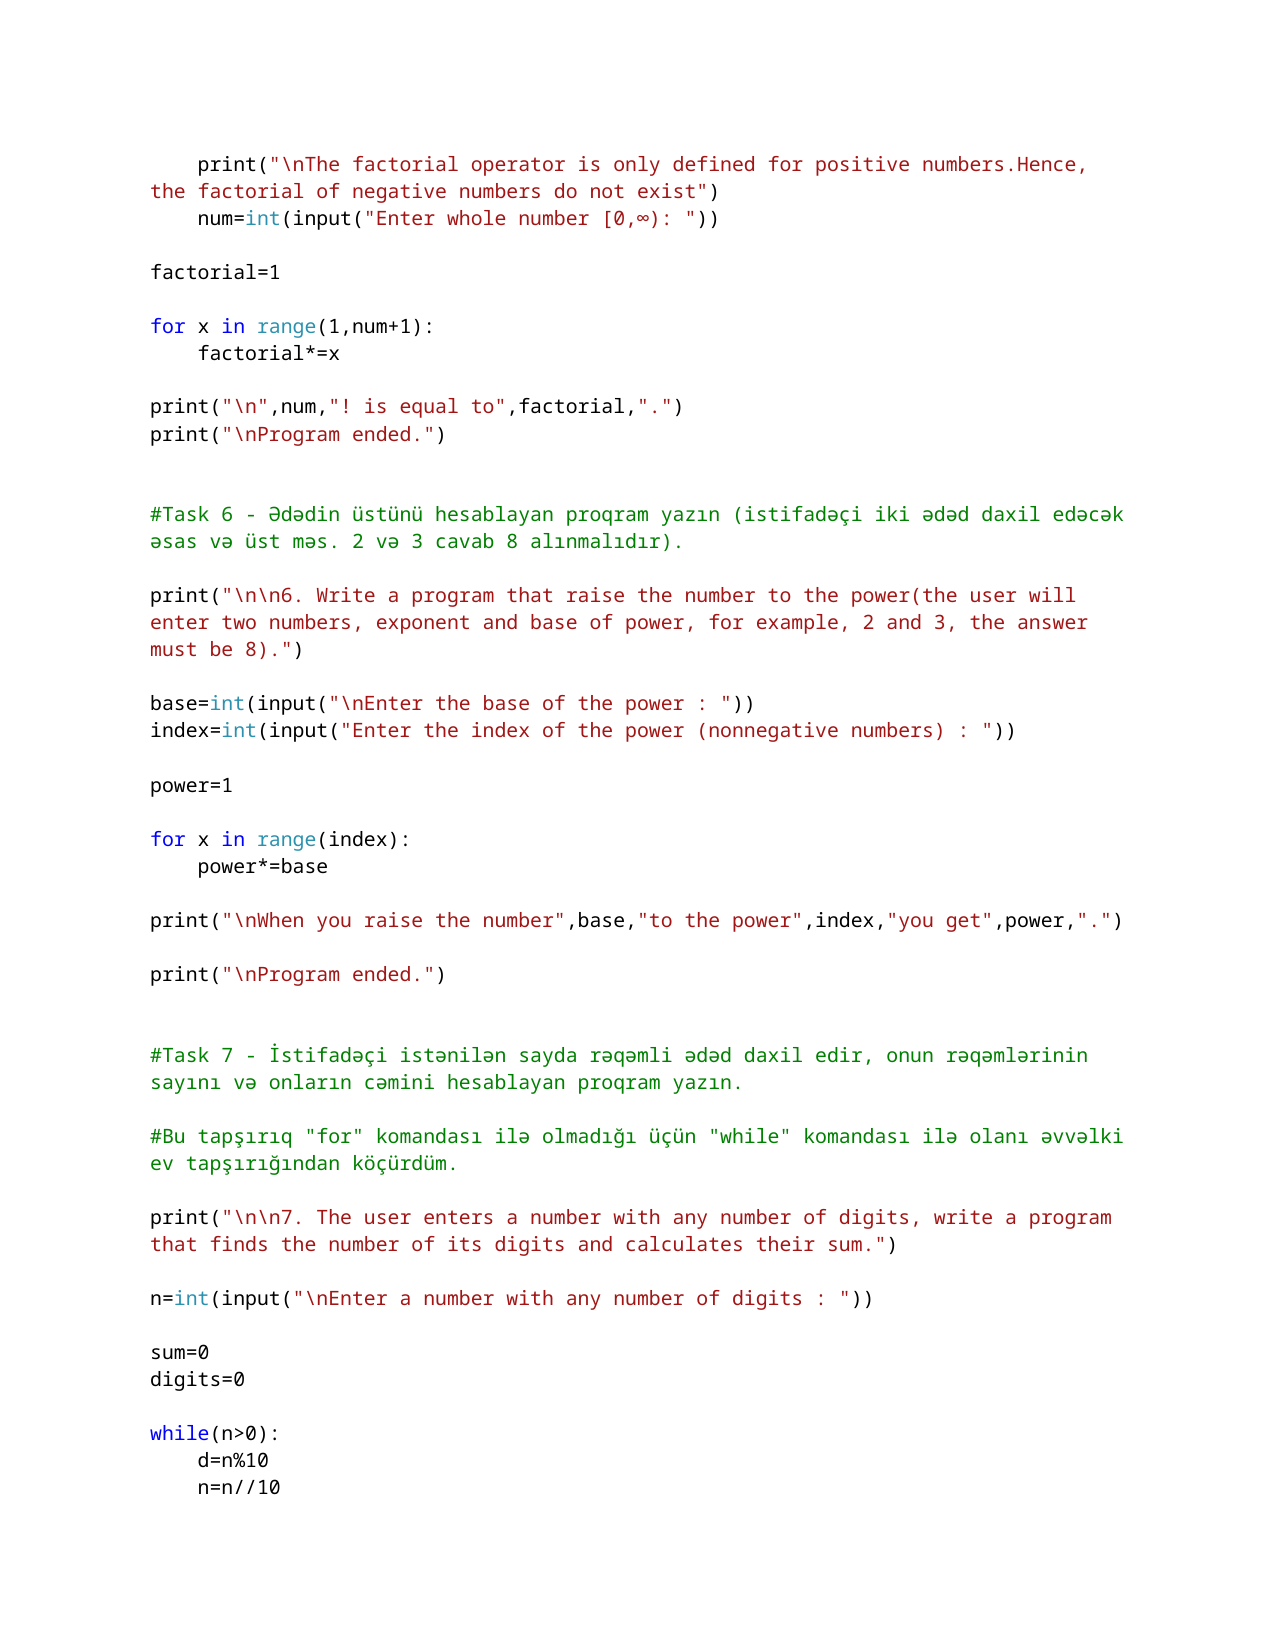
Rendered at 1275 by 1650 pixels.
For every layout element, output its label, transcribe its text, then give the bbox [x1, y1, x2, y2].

text base=int(input("\nEnter the base of the power : ")) [150, 689, 1125, 717]
text n=int(input("\nEnter a number with any number of digits : ")) [150, 1284, 1125, 1311]
text #Task 6 - Ədədin üstünü hesablayan proqram yazın (istifadəçi iki ədəd daxil edəcək əsas və üst məs. 2 və 3 cavab 8 alınmalıdır). [150, 501, 1125, 555]
text while(n>0): [150, 1419, 1125, 1446]
text power*=base [150, 852, 1125, 879]
text #Task 7 - İstifadəçi istənilən sayda rəqəmli ədəd daxil edir, onun rəqəmlərinin sayını və onların cəmini hesablayan proqram yazın. [150, 1041, 1125, 1095]
text #Bu tapşırıq "for" komandası ilə olmadığı üçün "while" komandası ilə olanı əvvəlki ev tapşırığından köçürdüm. [150, 1122, 1125, 1176]
text digits=0 [150, 1365, 1125, 1392]
text print("\n\n7. The user enters a number with any number of digits, write a program that finds the number of its digits and calculates their sum.") [150, 1203, 1125, 1257]
text d=n%10 [150, 1446, 1125, 1473]
text print("\nThe factorial operator is only defined for positive numbers.Hence, the factorial of negative numbers do not exist") [150, 150, 1125, 204]
text index=int(input("Enter the index of the power (nonnegative numbers) : ")) [150, 717, 1125, 743]
text n=n//10 [150, 1473, 1125, 1500]
text print("\nProgram ended.") [150, 420, 1125, 447]
text power=1 [150, 772, 1125, 798]
text for x in range(index): [150, 826, 1125, 852]
text print("\n\n6. Write a program that raise the number to the power(the user will enter two numbers, exponent and base of power, for example, 2 and 3, the answer must be 8).") [150, 582, 1125, 663]
text print("\nProgram ended.") [150, 960, 1125, 987]
text sum=0 [150, 1338, 1125, 1365]
text print("\nWhen you raise the number",base,"to the power",index,"you get",power,".") [150, 906, 1125, 933]
text for x in range(1,num+1): [150, 312, 1125, 339]
text num=int(input("Enter whole number [0,∞): ")) [150, 204, 1125, 231]
text factorial=1 [150, 258, 1125, 285]
text factorial*=x [150, 339, 1125, 366]
text print("\n",num,"! is equal to",factorial,".") [150, 393, 1125, 420]
